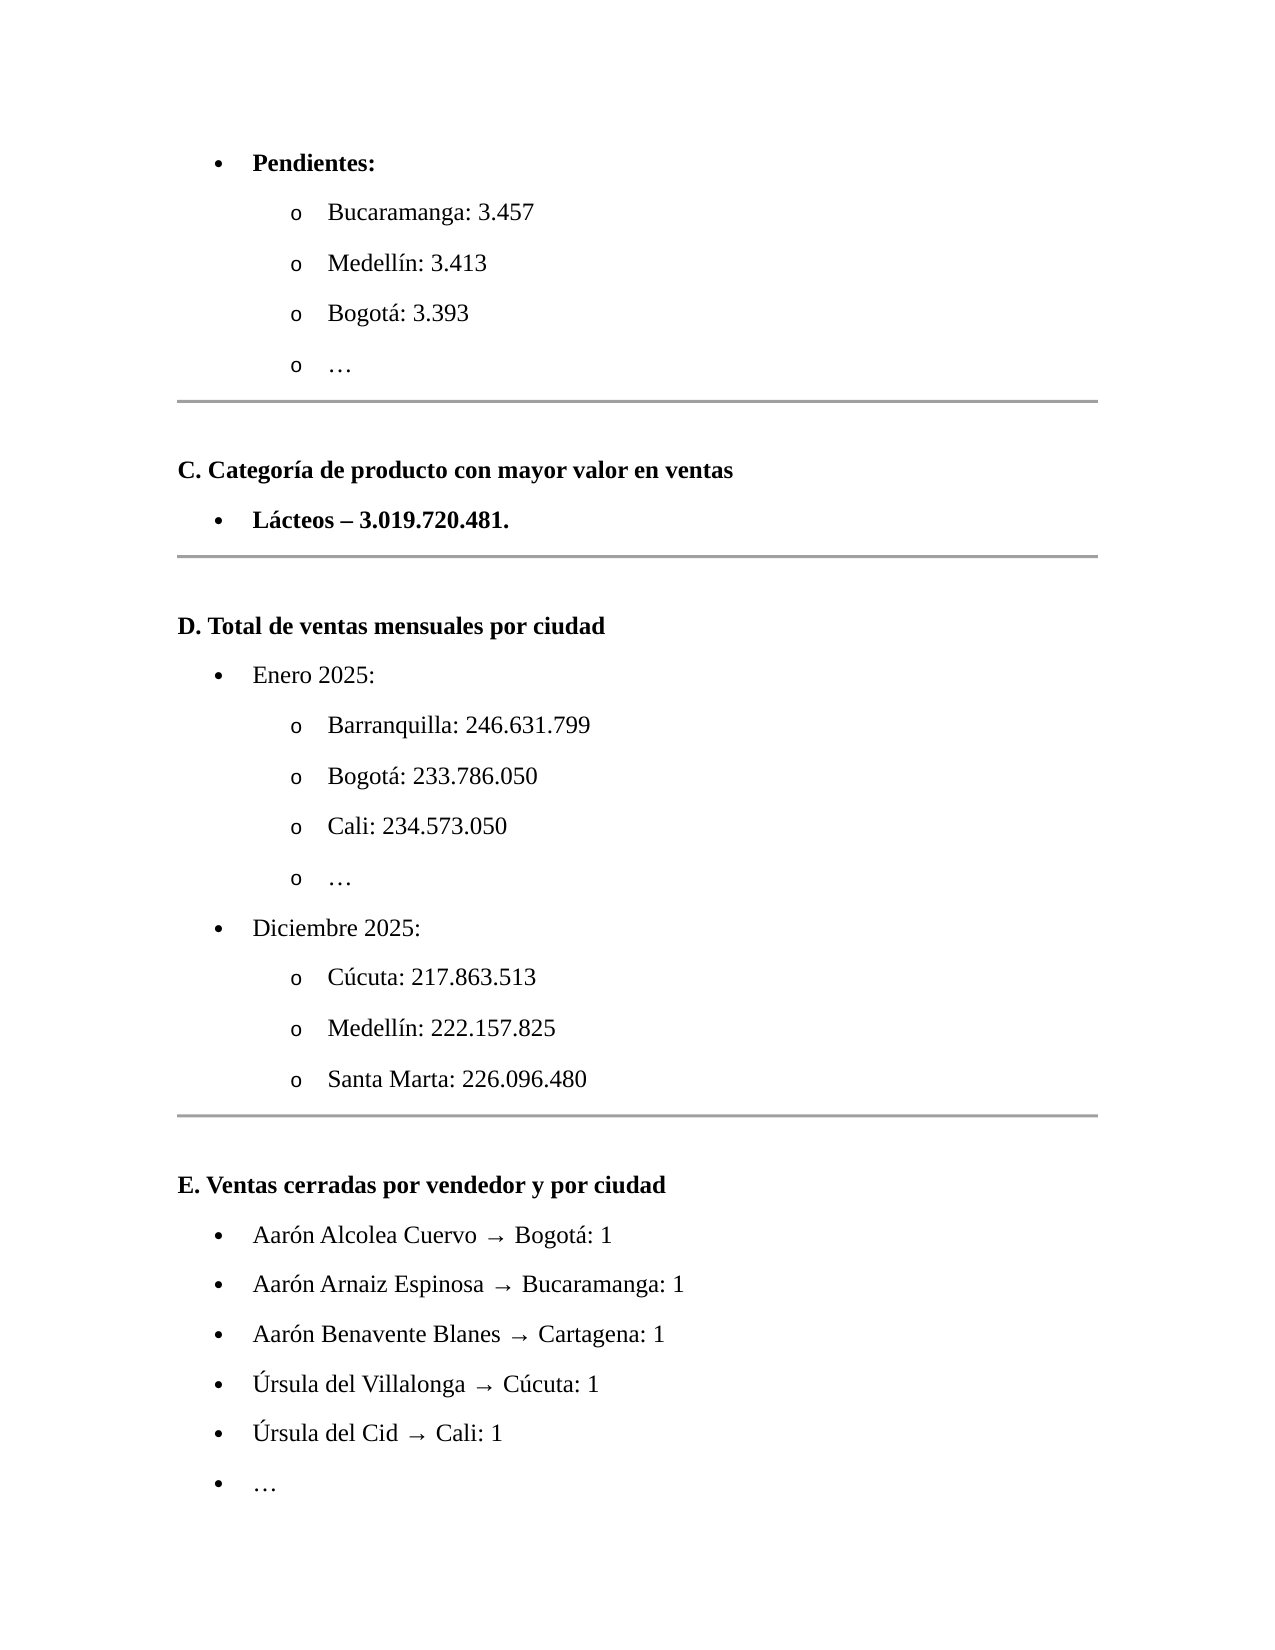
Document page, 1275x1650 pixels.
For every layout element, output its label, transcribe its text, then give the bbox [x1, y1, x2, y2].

list Pendientes: [215, 148, 1098, 176]
list Lácteos – 3.019.720.481. [215, 505, 1098, 534]
list Medellín: 222.157.825 [290, 1013, 1098, 1043]
list Bogotá: 233.786.050 [290, 761, 1098, 790]
list Cali: 234.573.050 [290, 811, 1098, 841]
text C. Categoría de producto con mayor valor en ventas [177, 456, 1098, 484]
list Bucaramanga: 3.457 [290, 197, 1098, 227]
list Úrsula del Villalonga → Cúcuta: 1 [215, 1369, 1098, 1398]
list Cúcuta: 217.863.513 [290, 962, 1098, 992]
text D. Total de ventas mensuales por ciudad [177, 611, 1098, 639]
list Santa Marta: 226.096.480 [290, 1064, 1098, 1093]
list Úrsula del Cid → Cali: 1 [215, 1418, 1098, 1447]
list … [290, 349, 1098, 379]
list Enero 2025: [215, 661, 1098, 689]
list … [290, 862, 1098, 892]
list Medellín: 3.413 [290, 248, 1098, 277]
text E. Ventas cerradas por vendedor y por ciudad [177, 1170, 1098, 1199]
list Diciembre 2025: [215, 913, 1098, 941]
list Barranquilla: 246.631.799 [290, 710, 1098, 740]
list Bogotá: 3.393 [290, 298, 1098, 328]
list Aarón Benavente Blanes → Cartagena: 1 [215, 1319, 1098, 1348]
list Aarón Arnaiz Espinosa → Bucaramanga: 1 [215, 1269, 1098, 1298]
list Aarón Alcolea Cuervo → Bogotá: 1 [215, 1220, 1098, 1248]
list … [215, 1468, 1098, 1497]
